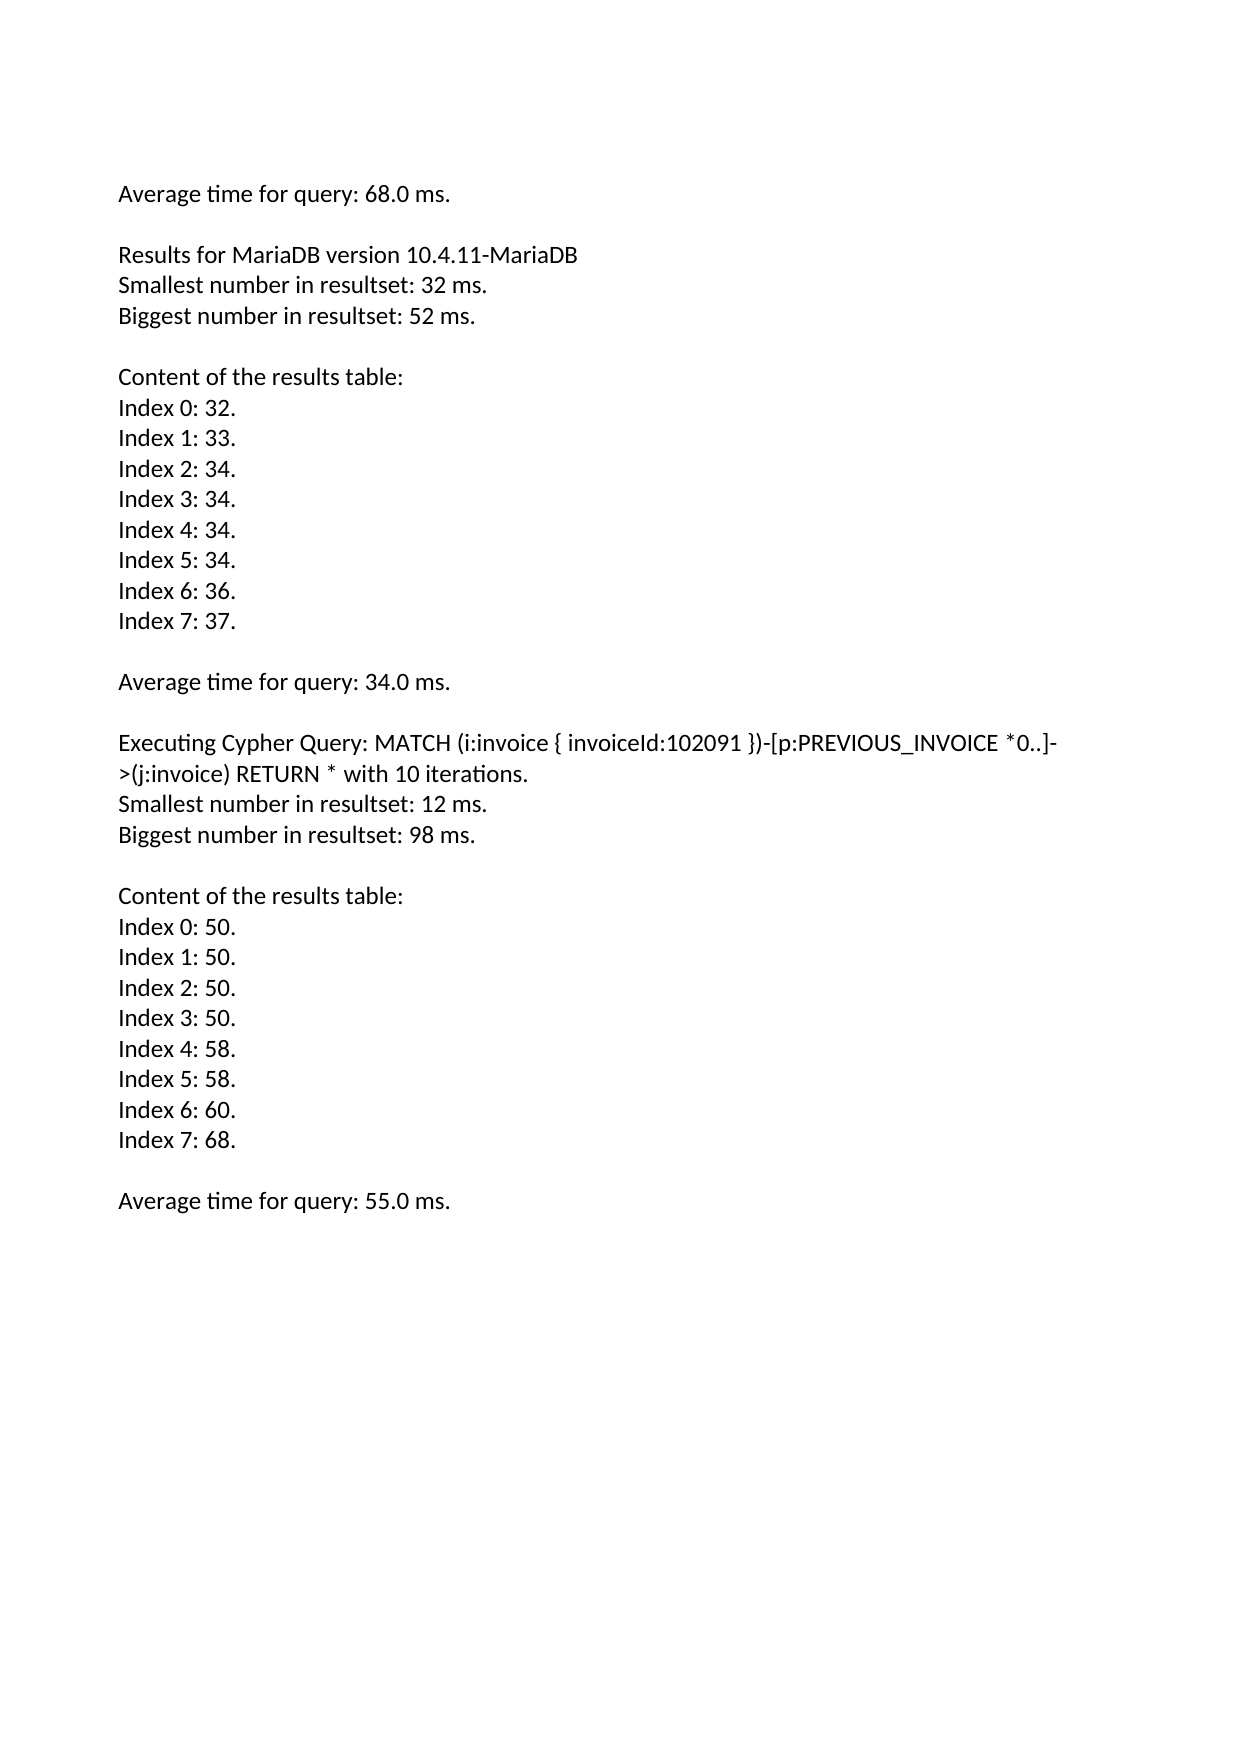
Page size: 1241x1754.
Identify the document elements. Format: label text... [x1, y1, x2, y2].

text Index 6: 36. [118, 575, 1122, 605]
text Index 1: 33. [118, 422, 1122, 453]
text Index 0: 32. [118, 392, 1122, 422]
text Index 0: 50. [118, 911, 1122, 941]
text Executing Cypher Query: MATCH (i:invoice { invoiceId:102091 })-[p:PREVIOUS_INVOICE *0..]->(j:invoice) RETURN * with 10 iterations. [118, 727, 1122, 788]
text Index 1: 50. [118, 941, 1122, 972]
text Average time for query: 34.0 ms. [118, 666, 1122, 697]
text Biggest number in resultset: 52 ms. [118, 300, 1122, 331]
text Index 4: 58. [118, 1033, 1122, 1063]
text Index 5: 34. [118, 544, 1122, 575]
text Smallest number in resultset: 12 ms. [118, 788, 1122, 819]
text Index 3: 34. [118, 483, 1122, 514]
text Content of the results table: [118, 361, 1122, 392]
text Results for MariaDB version 10.4.11-MariaDB [118, 239, 1122, 270]
text Average time for query: 68.0 ms. [118, 178, 1122, 209]
text Index 6: 60. [118, 1094, 1122, 1124]
text Index 7: 68. [118, 1124, 1122, 1155]
text Index 7: 37. [118, 605, 1122, 636]
text Smallest number in resultset: 32 ms. [118, 270, 1122, 300]
text Index 4: 34. [118, 514, 1122, 544]
text Index 2: 34. [118, 453, 1122, 483]
text Index 3: 50. [118, 1002, 1122, 1033]
text Content of the results table: [118, 880, 1122, 911]
text Average time for query: 55.0 ms. [118, 1185, 1122, 1216]
text Biggest number in resultset: 98 ms. [118, 819, 1122, 849]
text Index 5: 58. [118, 1063, 1122, 1094]
text Index 2: 50. [118, 972, 1122, 1002]
